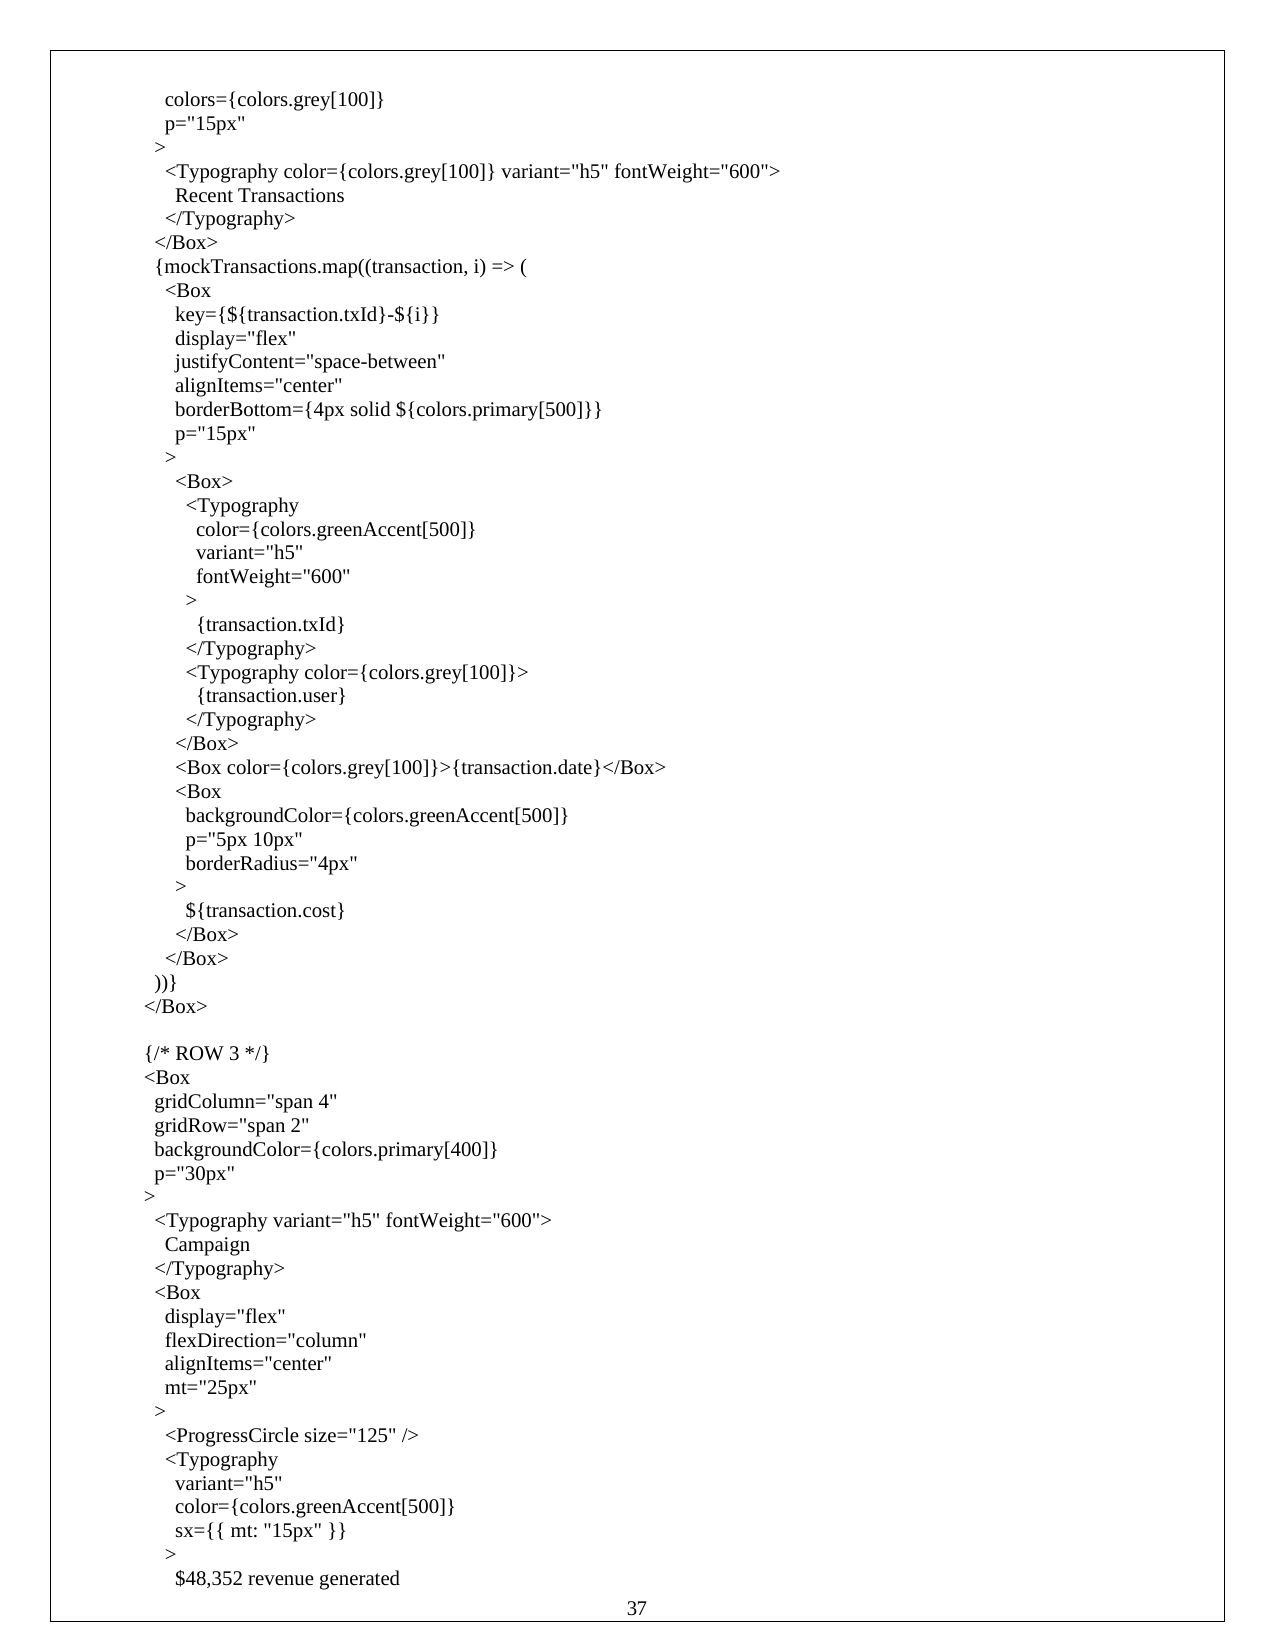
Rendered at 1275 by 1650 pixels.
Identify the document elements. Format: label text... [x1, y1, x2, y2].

text backgroundColor={colors.greenAccent[500]} [102, 803, 1142, 827]
text <Box [102, 1280, 1142, 1304]
text flexDirection="column" [102, 1328, 1142, 1352]
text </Typography> [102, 636, 1142, 660]
text </Box> [102, 946, 1142, 970]
text display="flex" [102, 326, 1142, 350]
text </Typography> [102, 1256, 1142, 1280]
text Campaign [102, 1232, 1142, 1256]
text <ProgressCircle size="125" /> [102, 1423, 1142, 1447]
text </Box> [102, 922, 1142, 946]
text <Typography [102, 493, 1142, 517]
text <Typography color={colors.grey[100]}> [102, 660, 1142, 684]
text fontWeight="600" [102, 564, 1142, 588]
text <Typography [102, 1447, 1142, 1471]
text display="flex" [102, 1304, 1142, 1328]
text </Box> [102, 732, 1142, 755]
text <Box [102, 779, 1142, 803]
text key={${transaction.txId}-${i}} [102, 302, 1142, 326]
text {mockTransactions.map((transaction, i) => ( [102, 254, 1142, 278]
text > [102, 445, 1142, 469]
text variant="h5" [102, 1471, 1142, 1495]
text <Box [102, 278, 1142, 302]
text {/* ROW 3 */} [102, 1042, 1142, 1066]
text color={colors.greenAccent[500]} [102, 1495, 1142, 1519]
text {transaction.txId} [102, 612, 1142, 636]
text </Typography> [102, 207, 1142, 231]
text gridRow="span 2" [102, 1113, 1142, 1137]
text borderRadius="4px" [102, 851, 1142, 875]
text colors={colors.grey[100]} [102, 87, 1142, 111]
text p="15px" [102, 111, 1142, 135]
text borderBottom={4px solid ${colors.primary[500]}} [102, 398, 1142, 421]
text <Typography variant="h5" fontWeight="600"> [102, 1209, 1142, 1232]
text ${transaction.cost} [102, 898, 1142, 922]
text {transaction.user} [102, 684, 1142, 708]
text > [102, 1185, 1142, 1209]
text alignItems="center" [102, 374, 1142, 398]
text <Box [102, 1066, 1142, 1089]
text </Box> [102, 231, 1142, 254]
text <Box color={colors.grey[100]}>{transaction.date}</Box> [102, 755, 1142, 779]
text sx={{ mt: "15px" }} [102, 1519, 1142, 1543]
text p="30px" [102, 1161, 1142, 1185]
text alignItems="center" [102, 1352, 1142, 1376]
text Recent Transactions [102, 183, 1142, 207]
text > [102, 588, 1142, 612]
text mt="25px" [102, 1376, 1142, 1399]
text </Typography> [102, 708, 1142, 732]
text > [102, 135, 1142, 159]
text backgroundColor={colors.primary[400]} [102, 1137, 1142, 1161]
text > [102, 1399, 1142, 1423]
text justifyContent="space-between" [102, 350, 1142, 374]
text p="5px 10px" [102, 827, 1142, 851]
text $48,352 revenue generated [102, 1566, 1142, 1590]
text <Typography color={colors.grey[100]} variant="h5" fontWeight="600"> [102, 159, 1142, 183]
text > [102, 875, 1142, 898]
text variant="h5" [102, 541, 1142, 564]
text color={colors.greenAccent[500]} [102, 517, 1142, 541]
text gridColumn="span 4" [102, 1089, 1142, 1113]
text <Box> [102, 469, 1142, 493]
text ))} [102, 970, 1142, 994]
text > [102, 1543, 1142, 1566]
text </Box> [102, 994, 1142, 1018]
text p="15px" [102, 421, 1142, 445]
